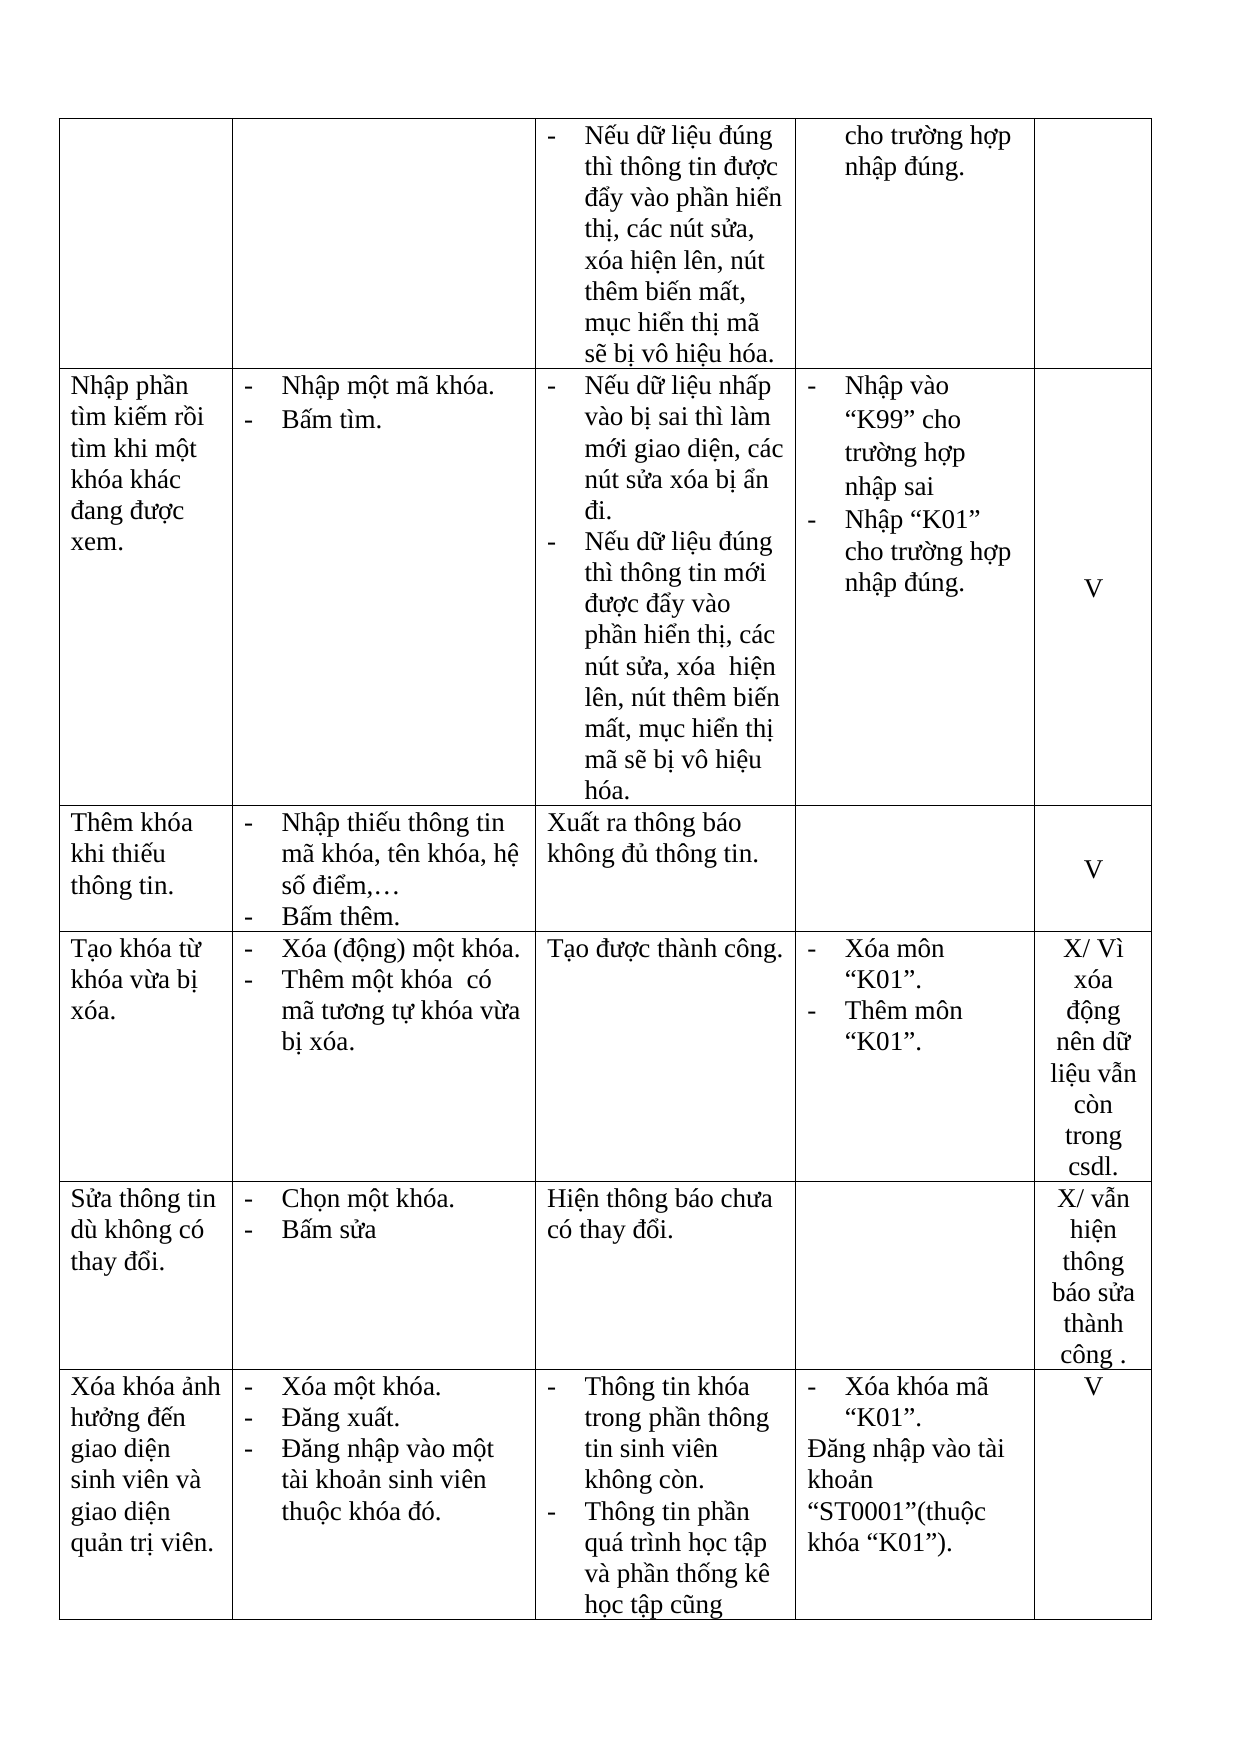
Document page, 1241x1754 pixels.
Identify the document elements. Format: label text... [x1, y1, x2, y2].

table_cell Hiện thông báo chưa có thay đổi. [536, 1182, 795, 1369]
table_cell Nhập vào “K99” cho trường hợp nhập sai Nhập “K01” cho trường hợp nhập đúng. [796, 369, 1034, 805]
table_cell X/ vẫn hiện thông báo sửa thành công . [1035, 1182, 1151, 1369]
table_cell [796, 1370, 1034, 1619]
table_cell V [1035, 119, 1151, 368]
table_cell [233, 119, 535, 368]
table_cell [60, 119, 232, 368]
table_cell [536, 119, 795, 368]
table_cell Xóa (động) một khóa. Thêm một khóa có mã tương tự khóa vừa bị xóa. [233, 932, 535, 1181]
table_cell X/ Vì xóa động nên dữ liệu vẫn còn trong csdl. [1035, 932, 1151, 1181]
table_cell Tạo được thành công. [536, 932, 795, 1181]
table_cell Nếu dữ liệu nhấp vào bị sai thì làm mới giao diện, các nút sửa xóa bị ẩn đi. Nếu dữ liệu đúng thì thông tin mới được đẩy vào phần hiển thị, các nút sửa, xóa hiện lên, nút thêm biến mất, mục hiển thị mã sẽ bị vô hiệu hóa. [536, 369, 795, 805]
table_cell [796, 1182, 1034, 1369]
table_cell Nhập thiếu thông tin mã khóa, tên khóa, hệ số điểm,… Bấm thêm. [233, 806, 535, 931]
table_cell [796, 806, 1034, 931]
table_cell V [1035, 1370, 1151, 1619]
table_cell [796, 119, 1034, 368]
table_cell Nhập một mã khóa. Bấm tìm. [233, 369, 535, 805]
table_cell V [1035, 369, 1151, 805]
table_cell V [1035, 806, 1151, 931]
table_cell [536, 1370, 795, 1619]
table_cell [60, 1370, 232, 1619]
table_cell Nhập phần tìm kiếm rồi tìm khi một khóa khác đang được xem. [60, 369, 232, 805]
table_cell Sửa thông tin dù không có thay đổi. [60, 1182, 232, 1369]
table_cell Xuất ra thông báo không đủ thông tin. [536, 806, 795, 931]
table_cell Thêm khóa khi thiếu thông tin. [60, 806, 232, 931]
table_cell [233, 1370, 535, 1619]
table_cell Chọn một khóa. Bấm sửa [233, 1182, 535, 1369]
table_cell Tạo khóa từ khóa vừa bị xóa. [60, 932, 232, 1181]
table_cell Xóa môn “K01”. Thêm môn “K01”. [796, 932, 1034, 1181]
